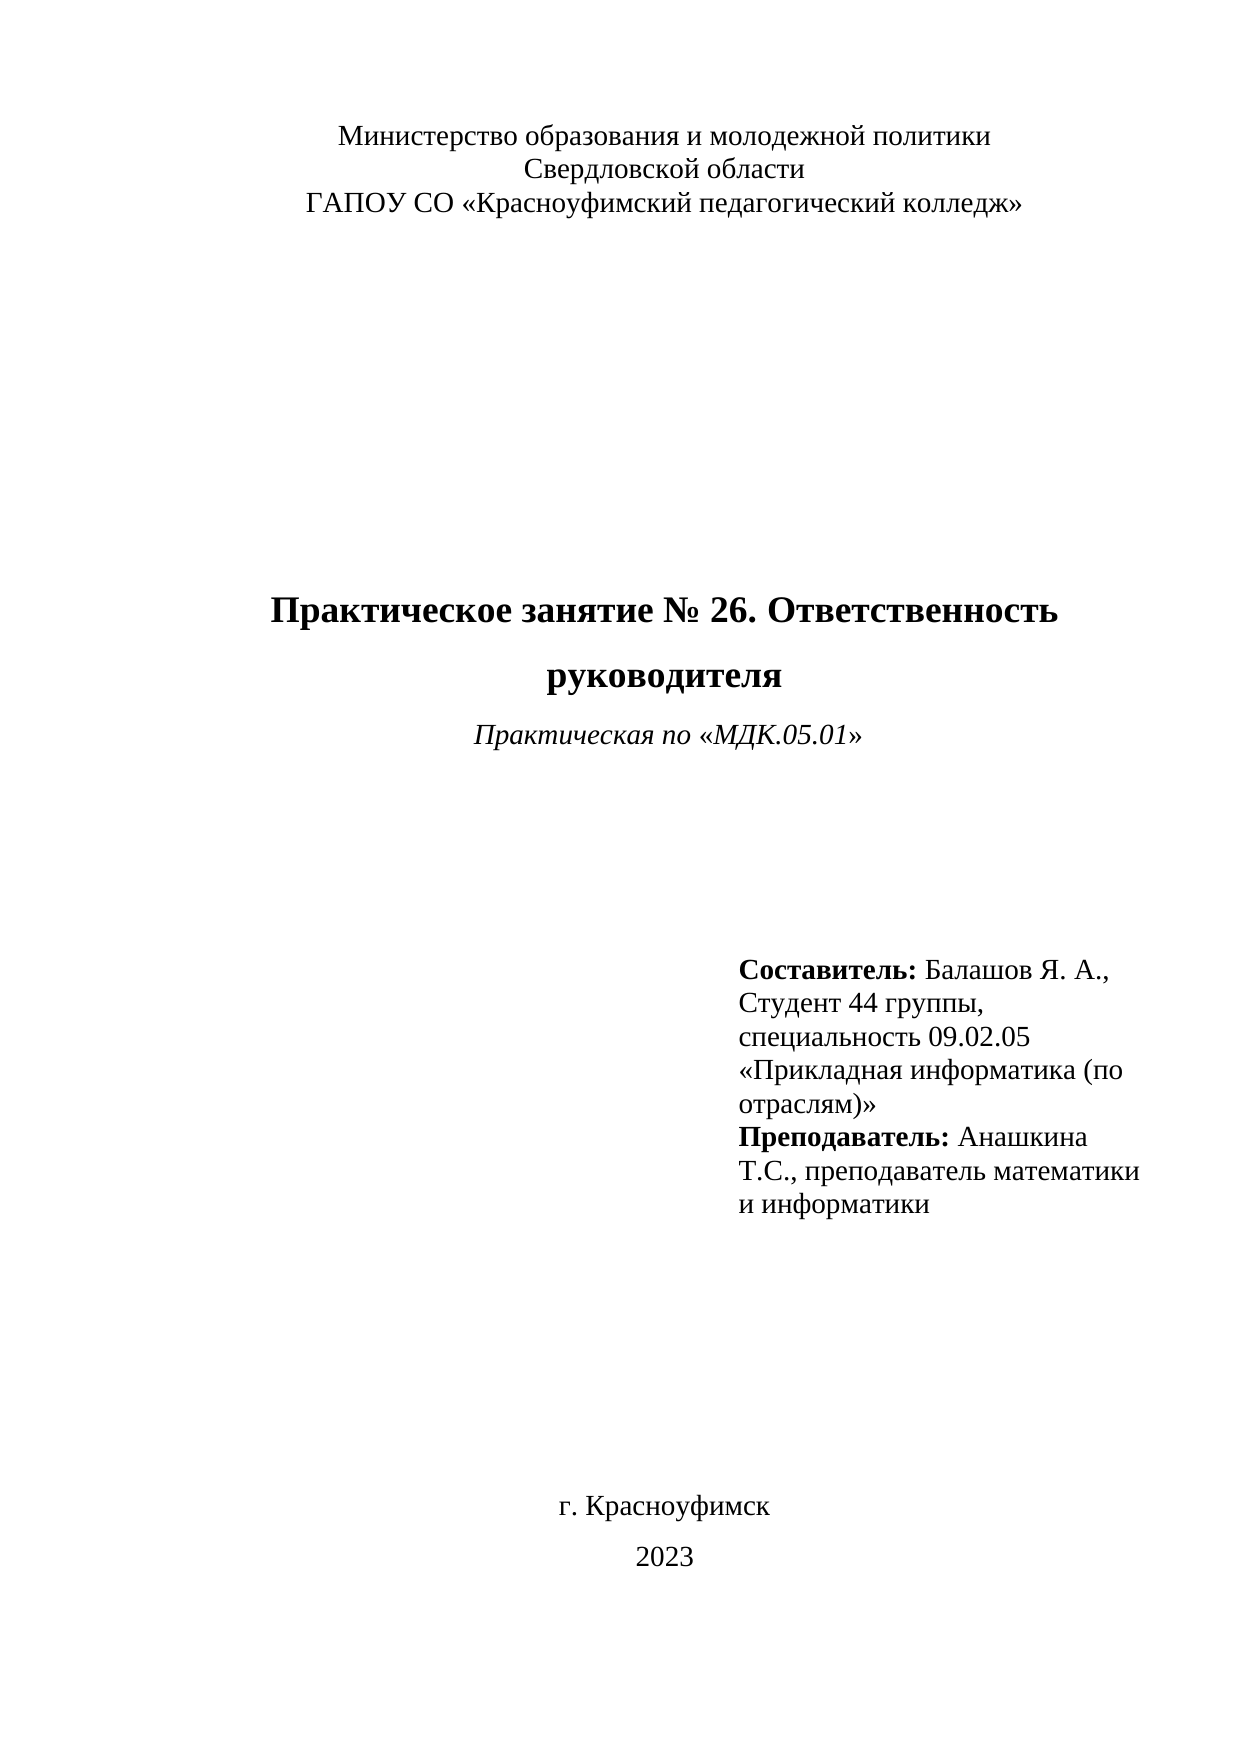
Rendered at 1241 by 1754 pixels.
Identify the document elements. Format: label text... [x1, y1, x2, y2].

text Министерство образования и молодежной политики [177, 118, 1152, 152]
text Практическое занятие № 26. Ответственность руководителя [177, 588, 1152, 696]
text г. Красноуфимск [177, 1488, 1152, 1522]
text 2023 [177, 1539, 1152, 1572]
text Свердловской области [177, 152, 1152, 185]
text Составитель: Балашов Я. А., [738, 952, 1152, 985]
text Преподаватель: Анашкина Т.С., преподаватель математики и информатики [738, 1119, 1152, 1220]
text Практическая по «МДК.05.01» [177, 717, 1152, 751]
text Студент 44 группы, [738, 985, 1152, 1019]
text специальность 09.02.05 «Прикладная информатика (по отраслям)» [738, 1019, 1152, 1119]
text ГАПОУ СО «Красноуфимский педагогический колледж» [177, 185, 1152, 219]
